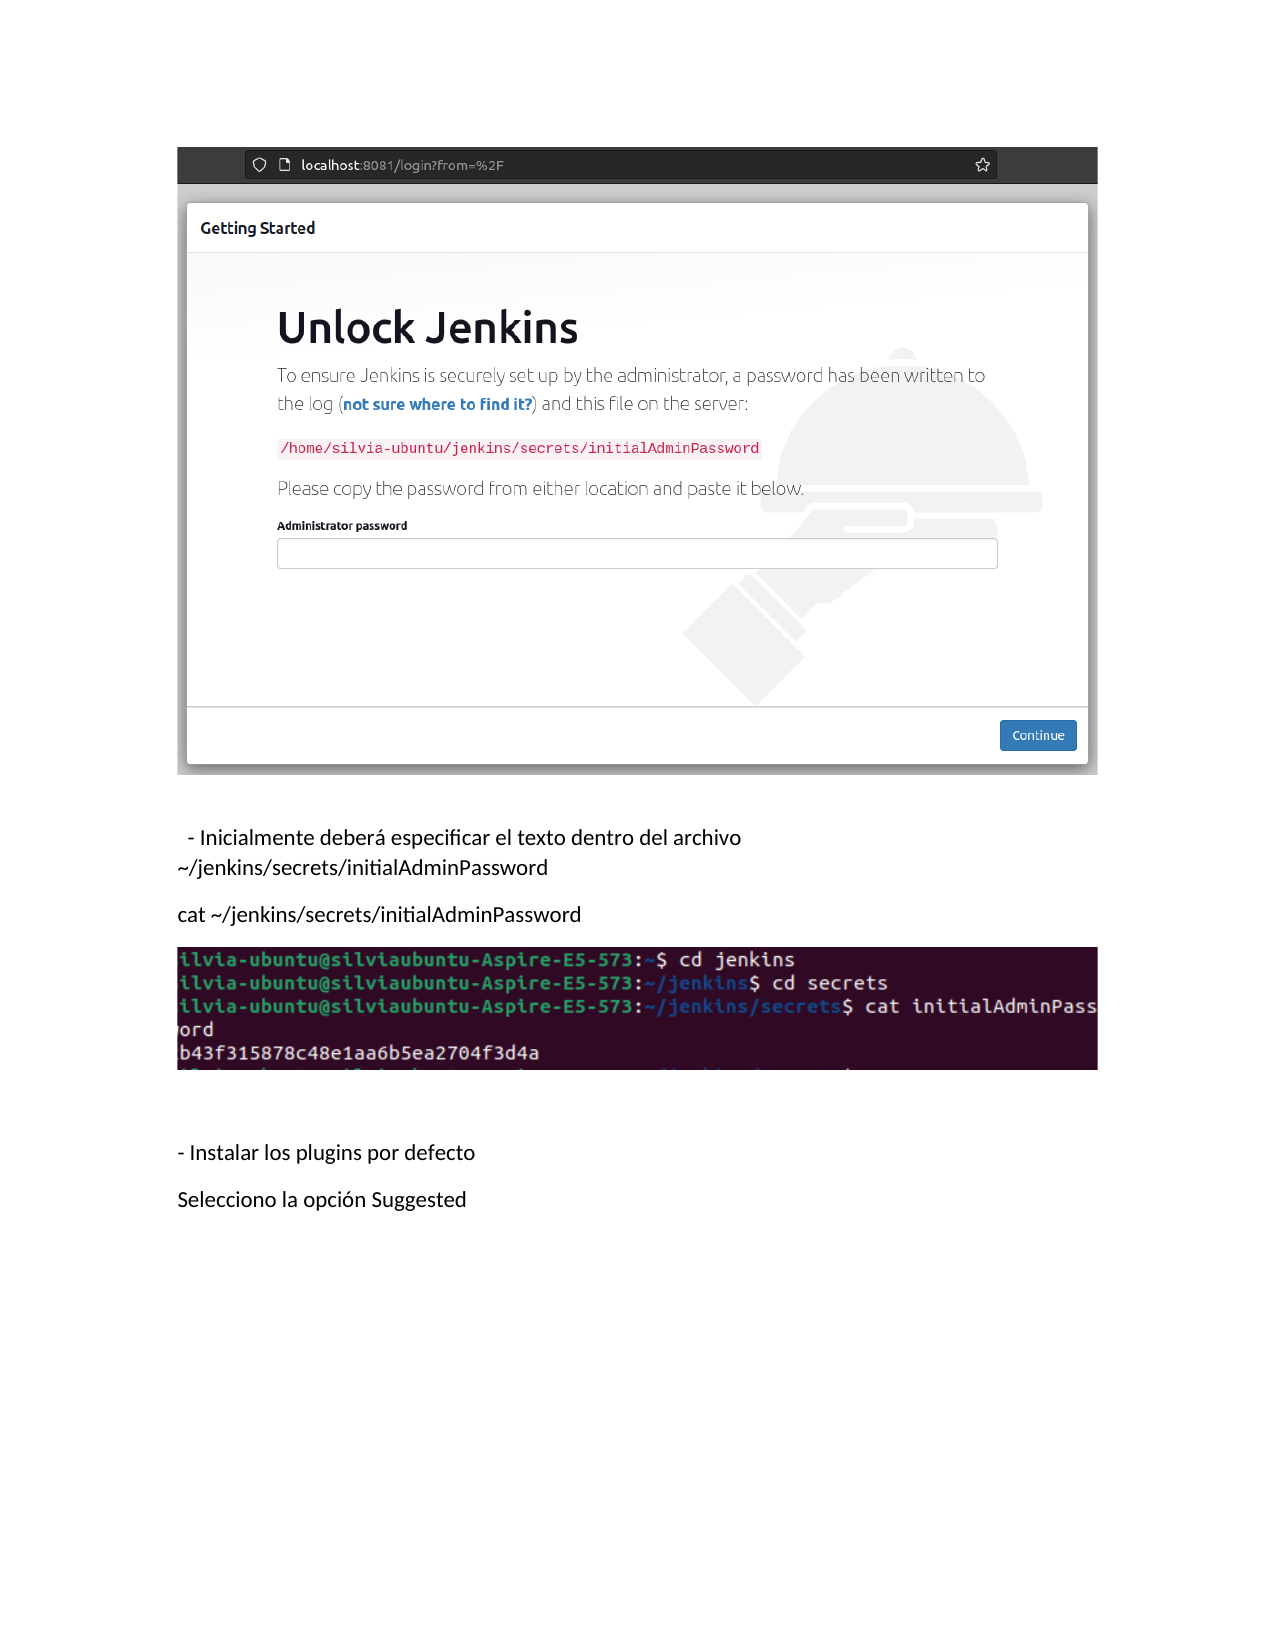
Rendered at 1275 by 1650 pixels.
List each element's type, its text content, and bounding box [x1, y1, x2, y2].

text cat ~/jenkins/secrets/initialAdminPassword [177, 900, 1098, 928]
text - Instalar los plugins por defecto [177, 1138, 1098, 1166]
picture [177, 147, 1098, 775]
text Selecciono la opción Suggested [177, 1185, 1098, 1213]
picture [177, 947, 1098, 1070]
text - Inicialmente deberá especificar el texto dentro del archivo ~/jenkins/secrets/initialAdminPassword [177, 823, 1098, 881]
